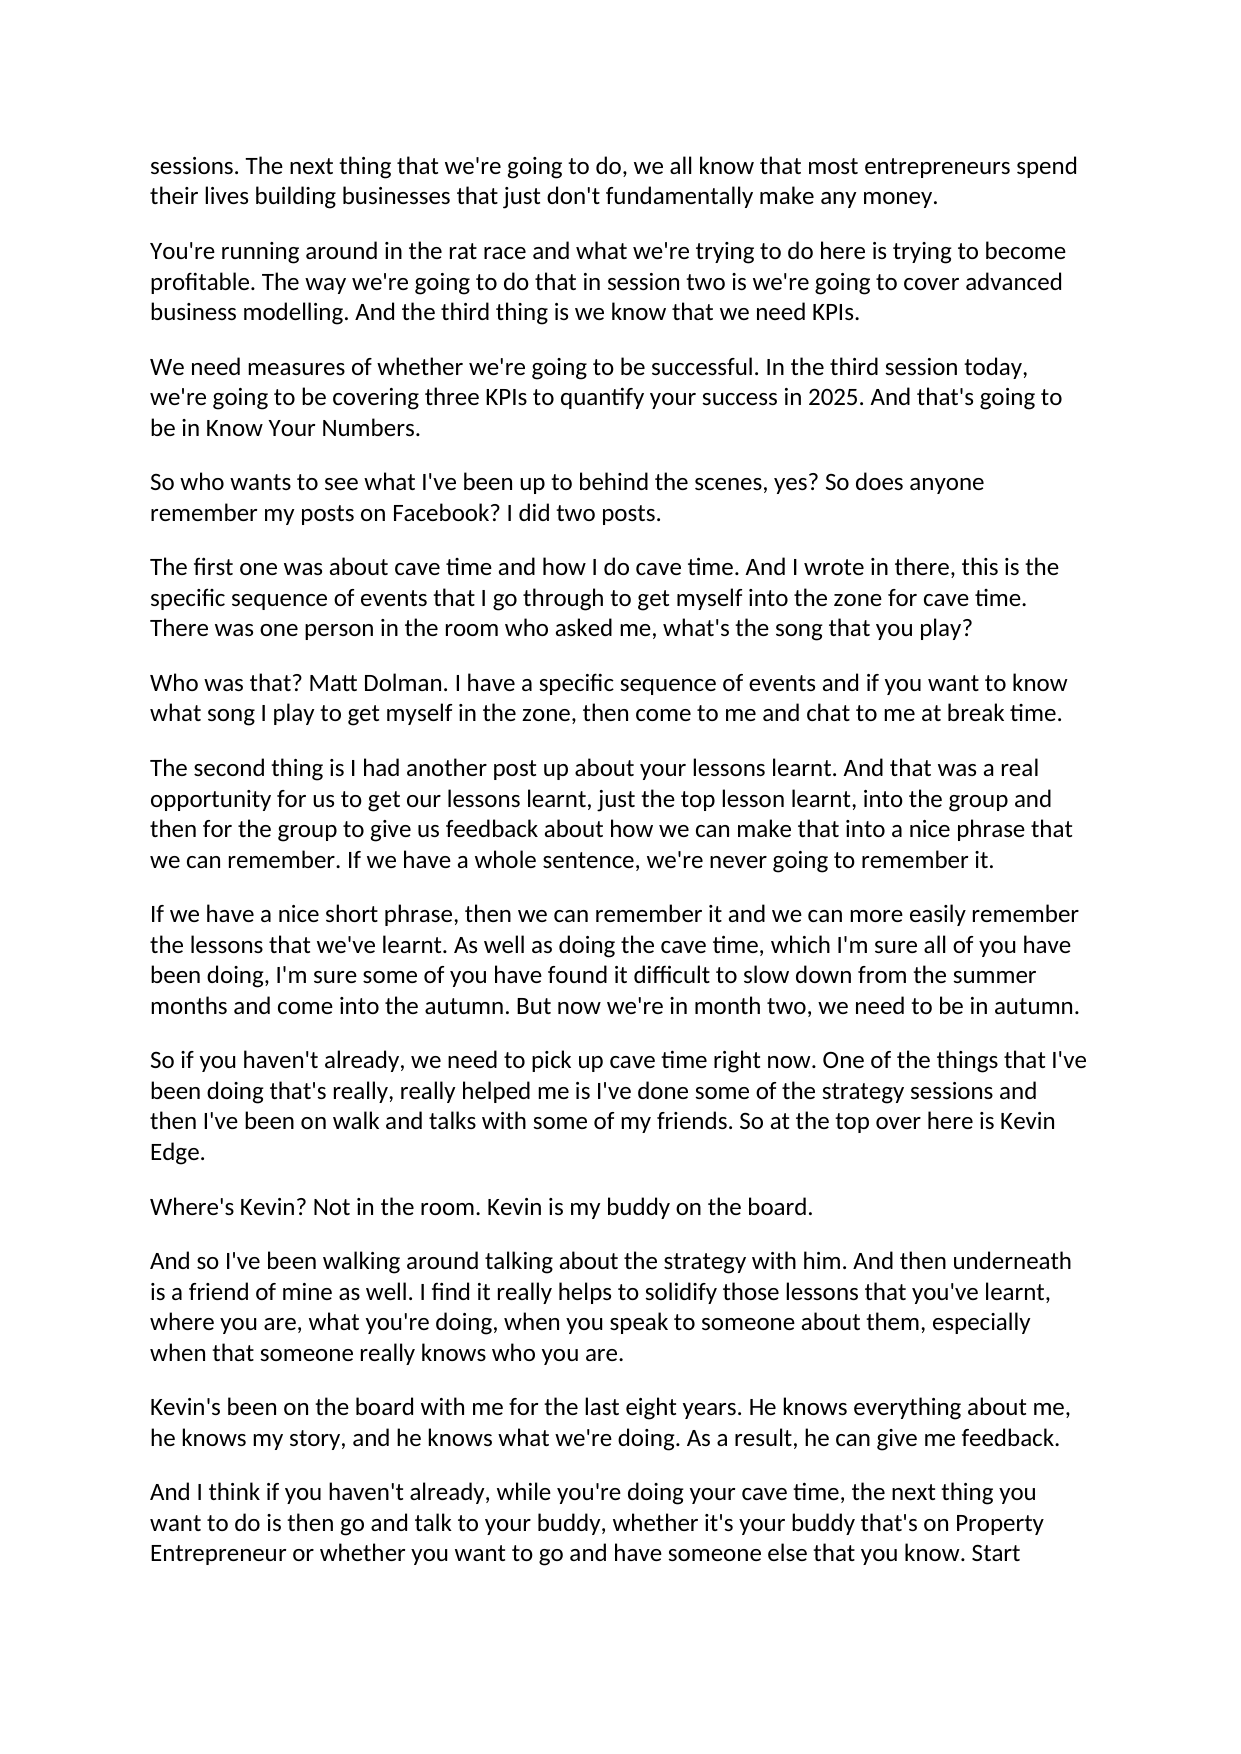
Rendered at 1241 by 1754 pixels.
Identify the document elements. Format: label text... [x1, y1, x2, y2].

text Where's Kevin? Not in the room. Kevin is my buddy on the board. [150, 1191, 1090, 1221]
text The first one was about cave time and how I do cave time. And I wrote in there, this is the specific sequence of events that I go through to get myself into the zone for cave time. There was one person in the room who asked me, what's the song that you play? [150, 551, 1090, 643]
text Who was that? Matt Dolman. I have a specific sequence of events and if you want to know what song I play to get myself in the zone, then come to me and chat to me at break time. [150, 667, 1090, 728]
text You're running around in the rat race and what we're trying to do here is trying to become profitable. The way we're going to do that in session two is we're going to cover advanced business modelling. And the third thing is we know that we need KPIs. [150, 235, 1090, 327]
text If we have a nice short phrase, then we can remember it and we can more easily remember the lessons that we've learnt. As well as doing the cave time, which I'm sure all of you have been doing, I'm sure some of you have found it difficult to slow down from the summer months and come into the autumn. But now we're in month two, we need to be in autumn. [150, 898, 1090, 1020]
text And so I've been walking around talking about the strategy with him. And then underneath is a friend of mine as well. I find it really helps to solidify those lessons that you've learnt, where you are, what you're doing, when you speak to someone about them, especially when that someone really knows who you are. [150, 1245, 1090, 1367]
text Kevin's been on the board with me for the last eight years. He knows everything about me, he knows my story, and he knows what we're doing. As a result, he can give me feedback. [150, 1391, 1090, 1452]
text We need measures of whether we're going to be successful. In the third session today, we're going to be covering three KPIs to quantify your success in 2025. And that's going to be in Know Your Numbers. [150, 351, 1090, 442]
text So if you haven't already, we need to pick up cave time right now. One of the things that I've been doing that's really, really helped me is I've done some of the strategy sessions and then I've been on walk and talks with some of my friends. So at the top over here is Kevin Edge. [150, 1044, 1090, 1167]
text The second thing is I had another post up about your lessons learnt. And that was a real opportunity for us to get our lessons learnt, just the top lesson learnt, into the group and then for the group to give us feedback about how we can make that into a nice phrase that we can remember. If we have a whole sentence, we're never going to remember it. [150, 752, 1090, 874]
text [150, 1476, 1090, 1568]
text So who wants to see what I've been up to behind the scenes, yes? So does anyone remember my posts on Facebook? I did two posts. [150, 466, 1090, 527]
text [150, 150, 1090, 211]
